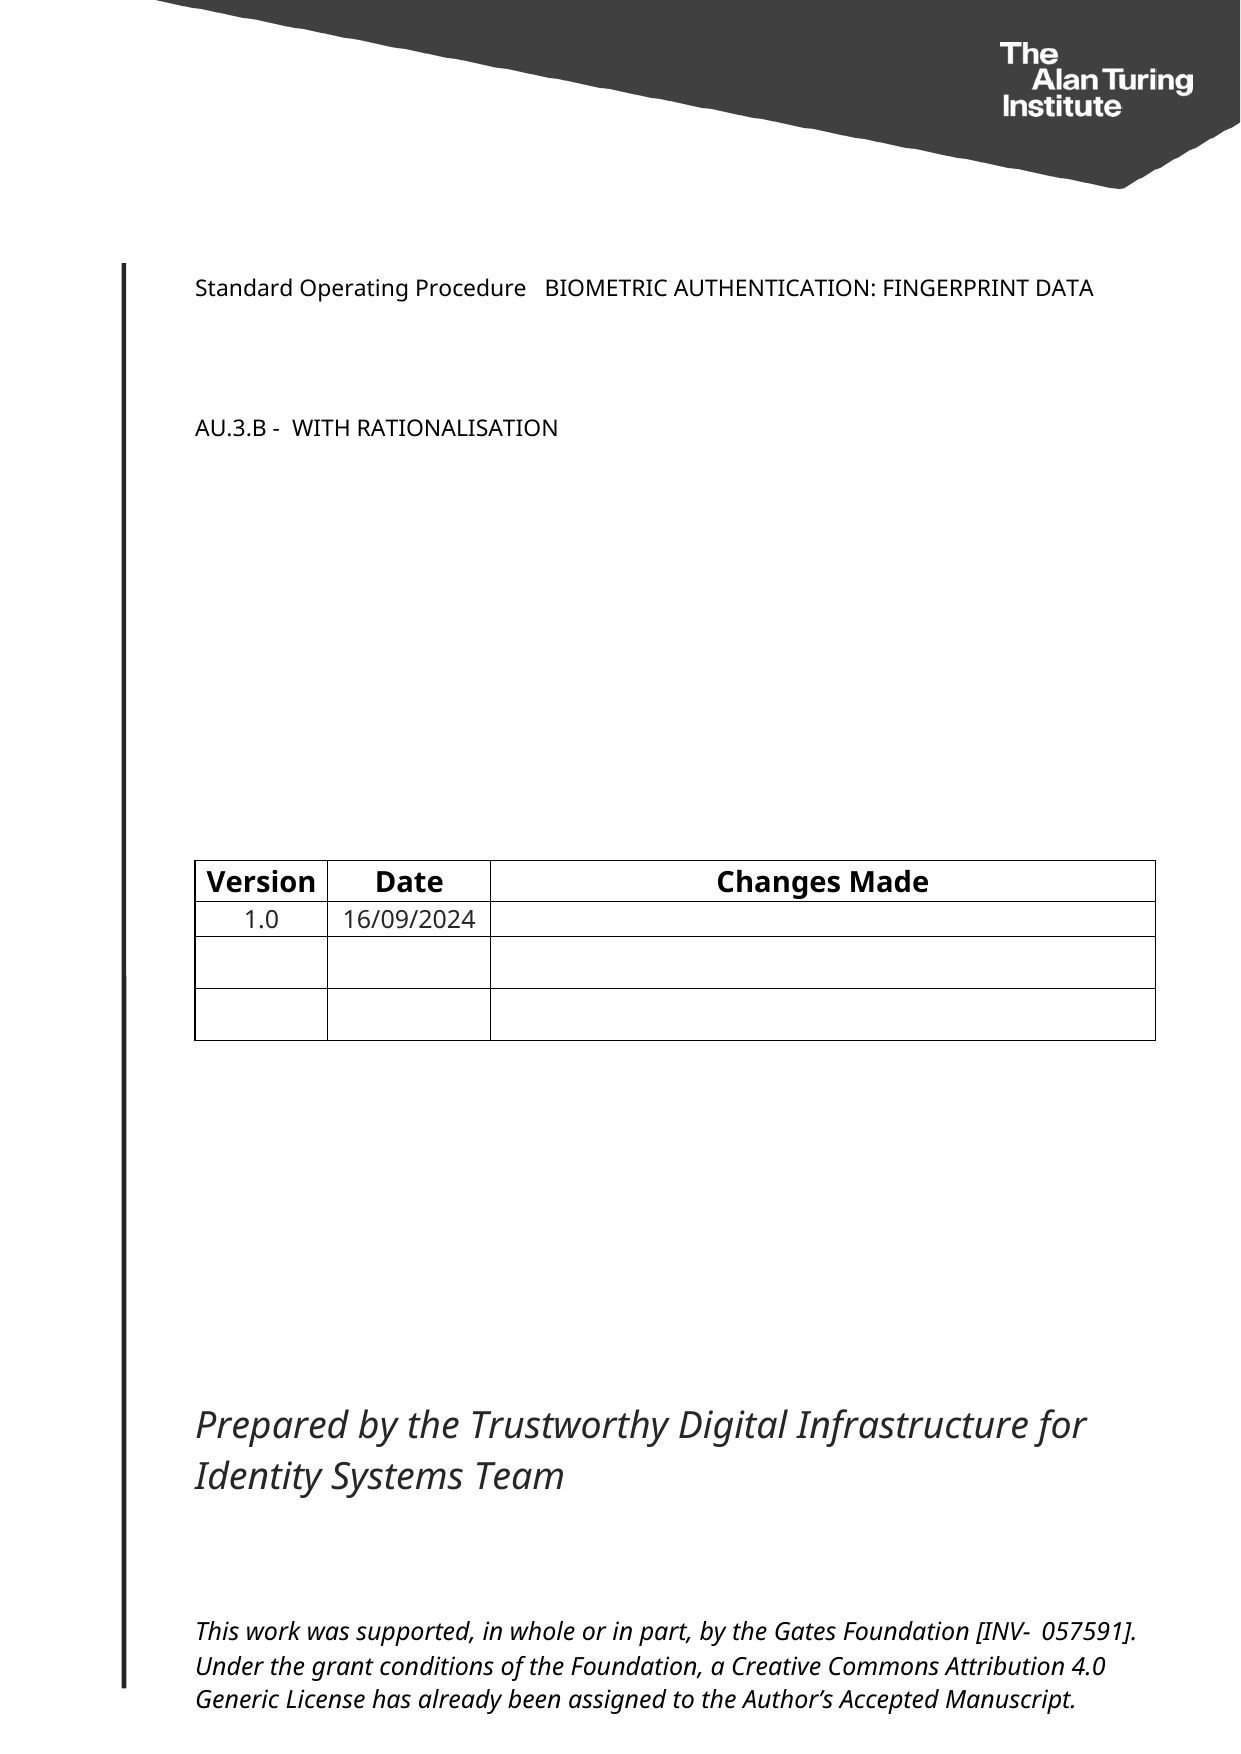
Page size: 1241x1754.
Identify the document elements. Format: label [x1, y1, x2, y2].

picture [150, 0, 1241, 189]
